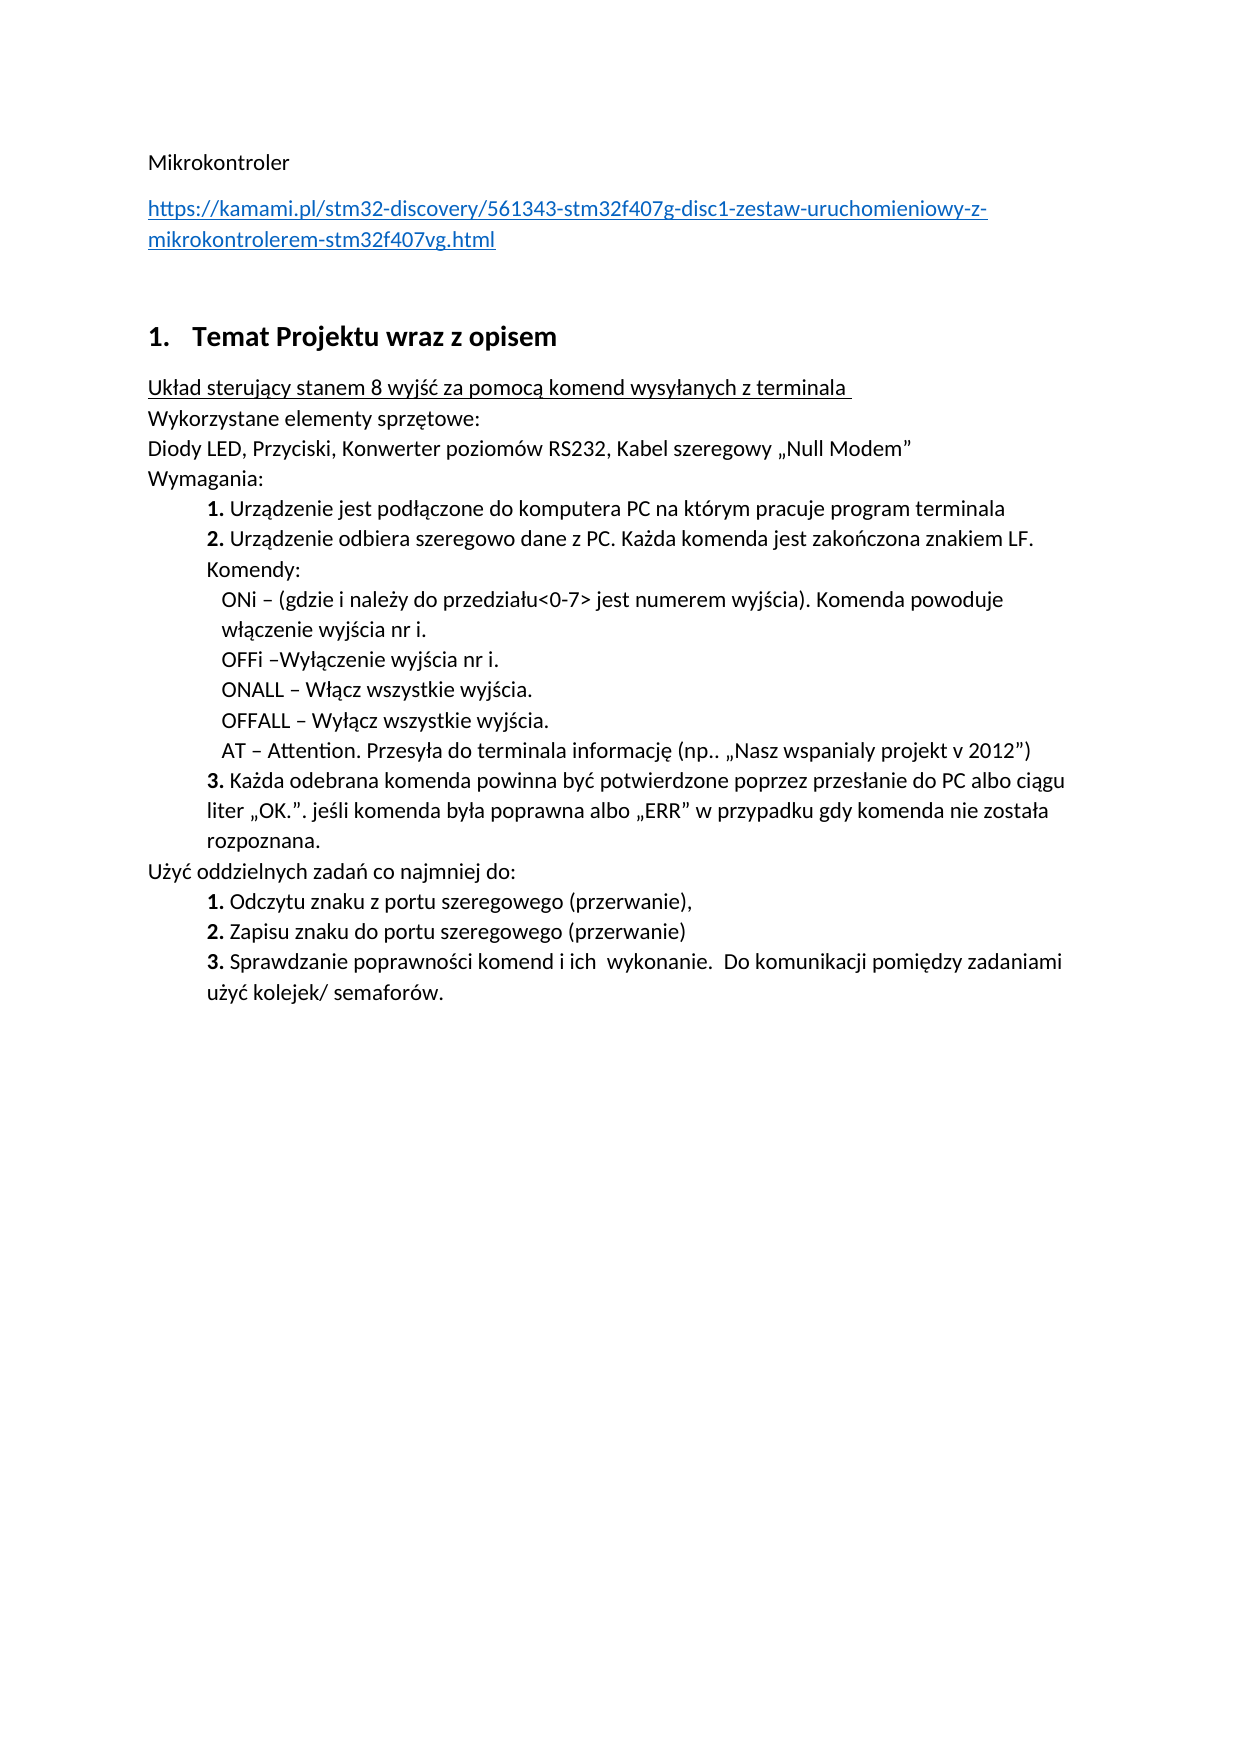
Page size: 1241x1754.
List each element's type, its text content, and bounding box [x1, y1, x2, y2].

text Układ sterujący stanem 8 wyjść za pomocą komend wysyłanych z terminala [148, 373, 1093, 402]
text 3. Każda odebrana komenda powinna być potwierdzone poprzez przesłanie do PC albo ciągu liter „OK.”. jeśli komenda była poprawna albo „ERR” w przypadku gdy komenda nie została rozpoznana. [207, 766, 1093, 855]
text 2. Urządzenie odbiera szeregowo dane z PC. Każda komenda jest zakończona znakiem LF. [207, 524, 1093, 553]
text Wymagania: [148, 464, 1093, 492]
text https://kamami.pl/stm32-discovery/561343-stm32f407g-disc1-zestaw-uruchomieniowy-z-mikrokontrolerem-stm32f407vg.html [148, 194, 1093, 253]
text 1. Odczytu znaku z portu szeregowego (przerwanie), [207, 887, 1093, 915]
text 1. Urządzenie jest podłączone do komputera PC na którym pracuje program terminala [207, 494, 1093, 522]
text ONALL – Włącz wszystkie wyjścia. [221, 676, 1093, 704]
text Mikrokontroler [148, 148, 1093, 176]
text ONi – (gdzie i należy do przedziału<0-7> jest numerem wyjścia). Komenda powoduje włączenie wyjścia nr i. [221, 585, 1093, 643]
list Temat Projektu wraz z opisem [148, 318, 1093, 354]
text 3. Sprawdzanie poprawności komend i ich wykonanie. Do komunikacji pomiędzy zadaniami użyć kolejek/ semaforów. [207, 947, 1093, 1036]
text Komendy: [207, 555, 1093, 583]
text OFFALL – Wyłącz wszystkie wyjścia. [221, 706, 1093, 734]
text Wykorzystane elementy sprzętowe: [148, 404, 1093, 432]
text AT – Attention. Przesyła do terminala informację (np.. „Nasz wspanialy projekt v 2012”) [221, 736, 1093, 764]
text OFFi –Wyłączenie wyjścia nr i. [221, 645, 1093, 673]
text Użyć oddzielnych zadań co najmniej do: [148, 857, 1093, 885]
text 2. Zapisu znaku do portu szeregowego (przerwanie) [207, 917, 1093, 945]
text Diody LED, Przyciski, Konwerter poziomów RS232, Kabel szeregowy „Null Modem” [148, 434, 1093, 462]
